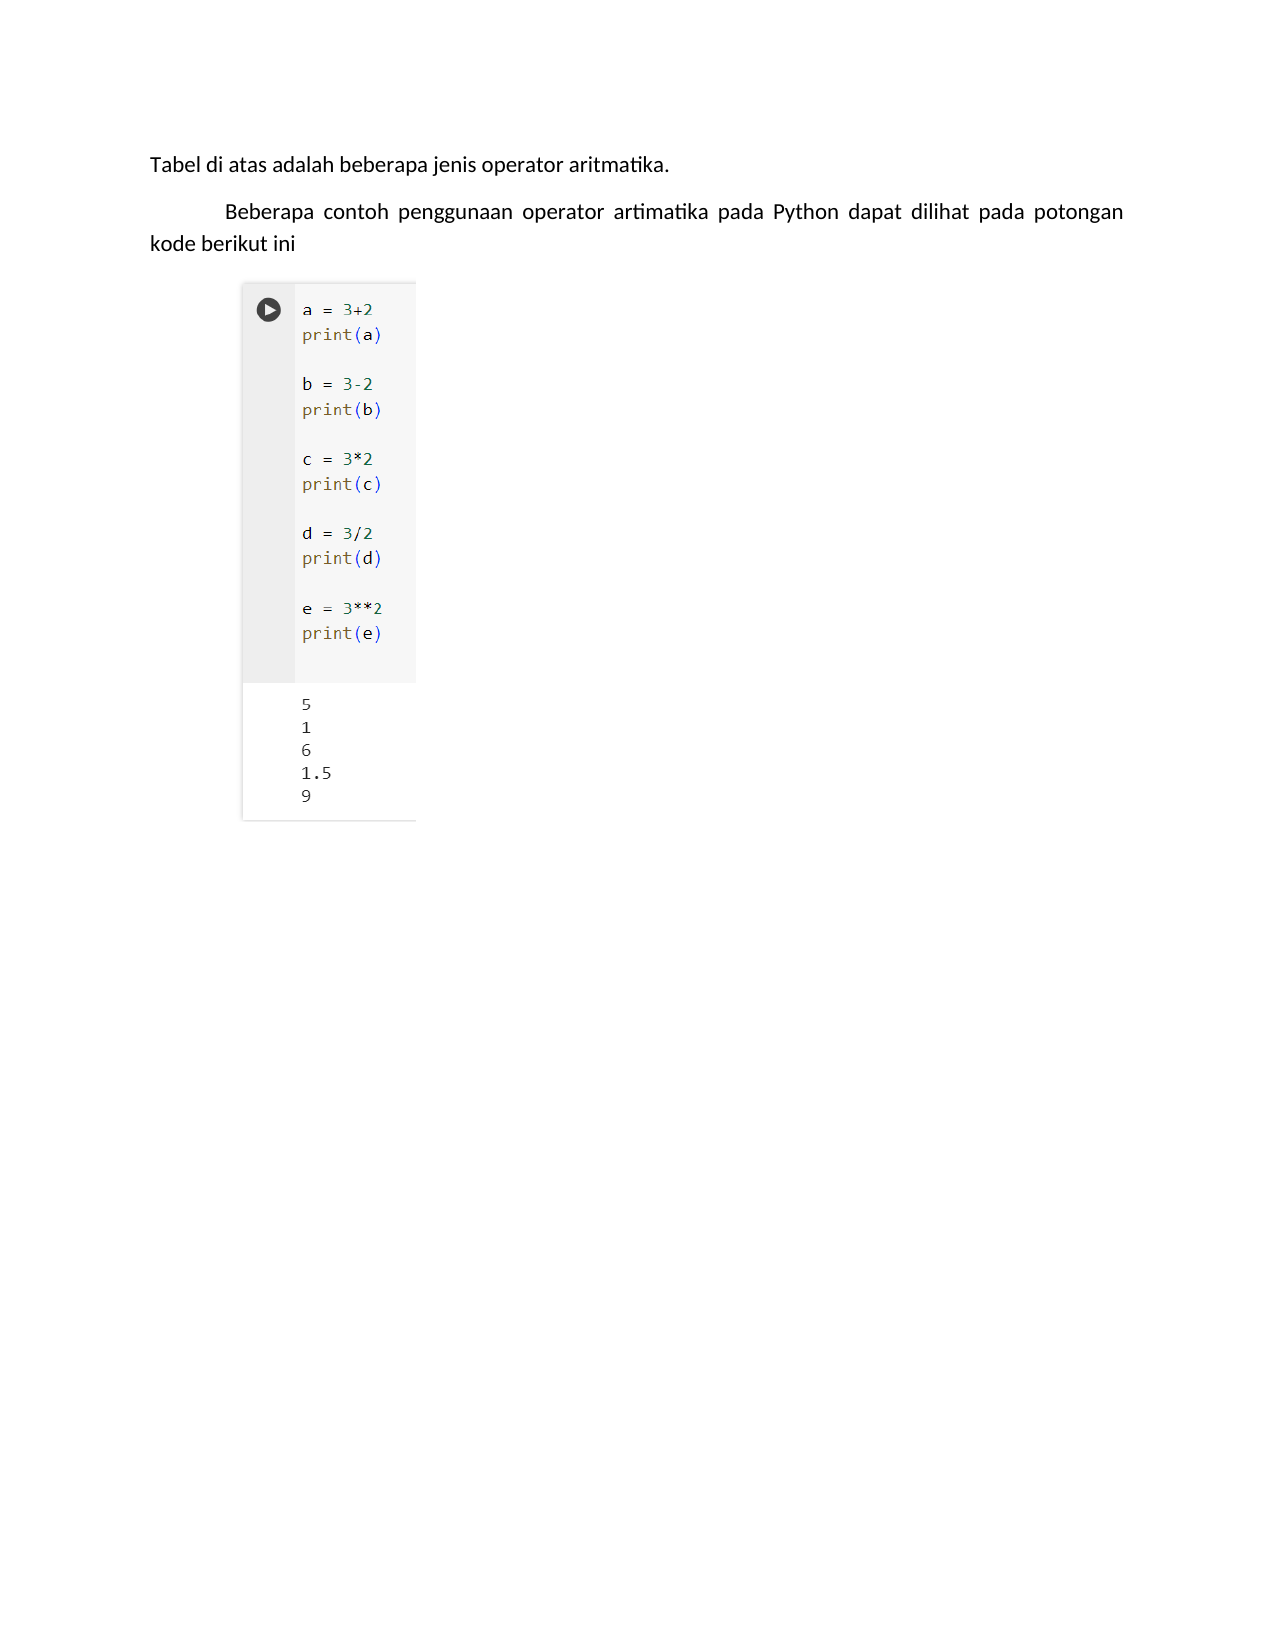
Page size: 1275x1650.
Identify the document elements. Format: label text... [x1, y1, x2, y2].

text Beberapa contoh penggunaan operator artimatika pada Python dapat dilihat pada potongan kode berikut ini [150, 197, 1125, 258]
text Tabel di atas adalah beberapa jenis operator aritmatika. [150, 150, 1125, 178]
picture [225, 276, 416, 822]
